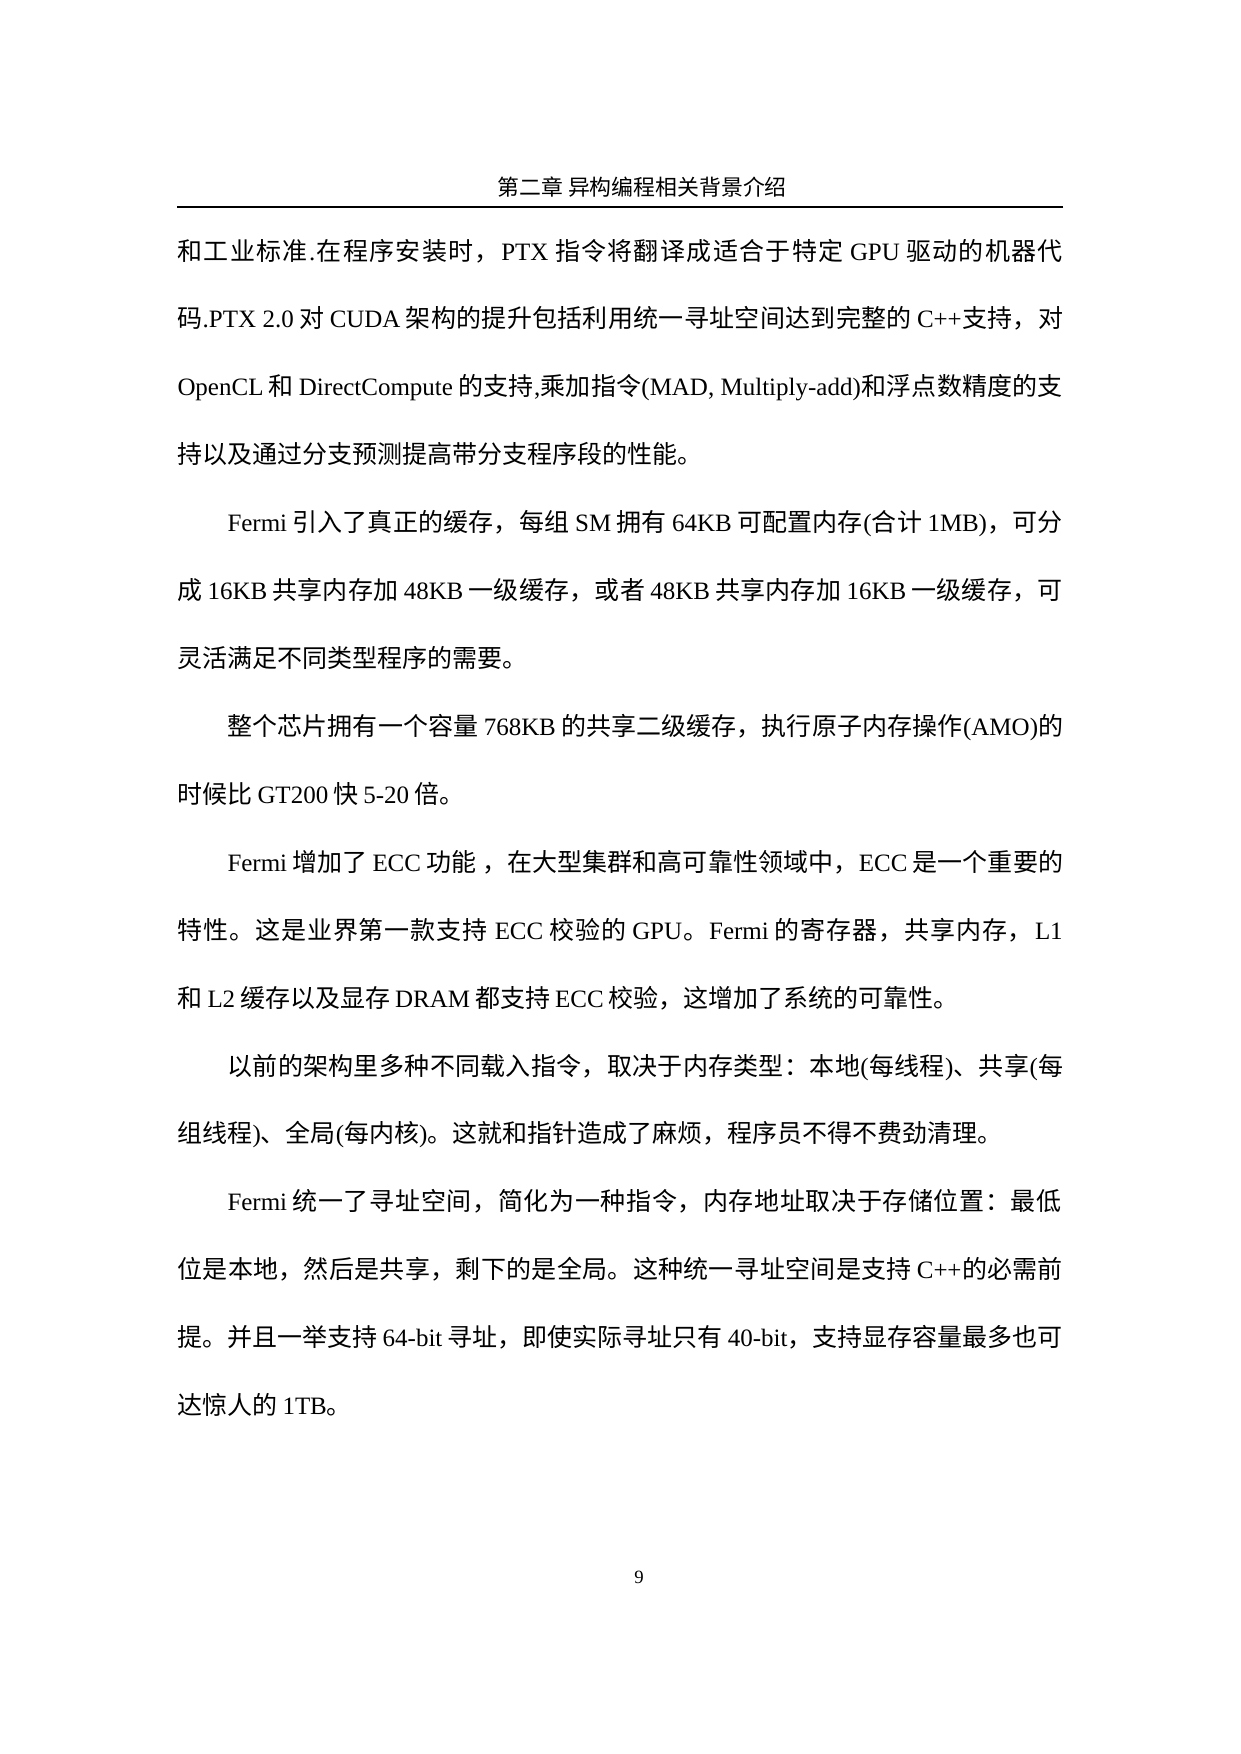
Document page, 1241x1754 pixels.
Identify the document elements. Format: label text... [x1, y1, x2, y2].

text 以前的架构里多种不同载入指令，取决于内存类型：本地(每线程)、共享(每组线程)、全局(每内核)。这就和指针造成了麻烦，程序员不得不费劲清理。 [177, 1030, 1063, 1166]
text 整个芯片拥有一个容量768KB的共享二级缓存，执行原子内存操作(AMO)的时候比GT200快5-20倍。 [177, 691, 1063, 826]
text Fermi增加了ECC功能 ，在大型集群和高可靠性领域中，ECC是一个重要的特性。这是业界第一款支持ECC校验的GPU。Fermi的寄存器，共享内存，L1和L2缓存以及显存DRAM都支持ECC校验，这增加了系统的可靠性。 [177, 826, 1063, 1030]
text Fermi引入了真正的缓存，每组SM拥有64KB可配置内存(合计1MB)，可分成16KB共享内存加48KB一级缓存，或者48KB共享内存加16KB一级缓存，可灵活满足不同类型程序的需要。 [177, 487, 1063, 691]
text Fermi统一了寻址空间，简化为一种指令，内存地址取决于存储位置：最低位是本地，然后是共享，剩下的是全局。这种统一寻址空间是支持C++的必需前提。并且一举支持64-bit寻址，即使实际寻址只有40-bit，支持显存容量最多也可达惊人的1TB。 [177, 1166, 1063, 1438]
